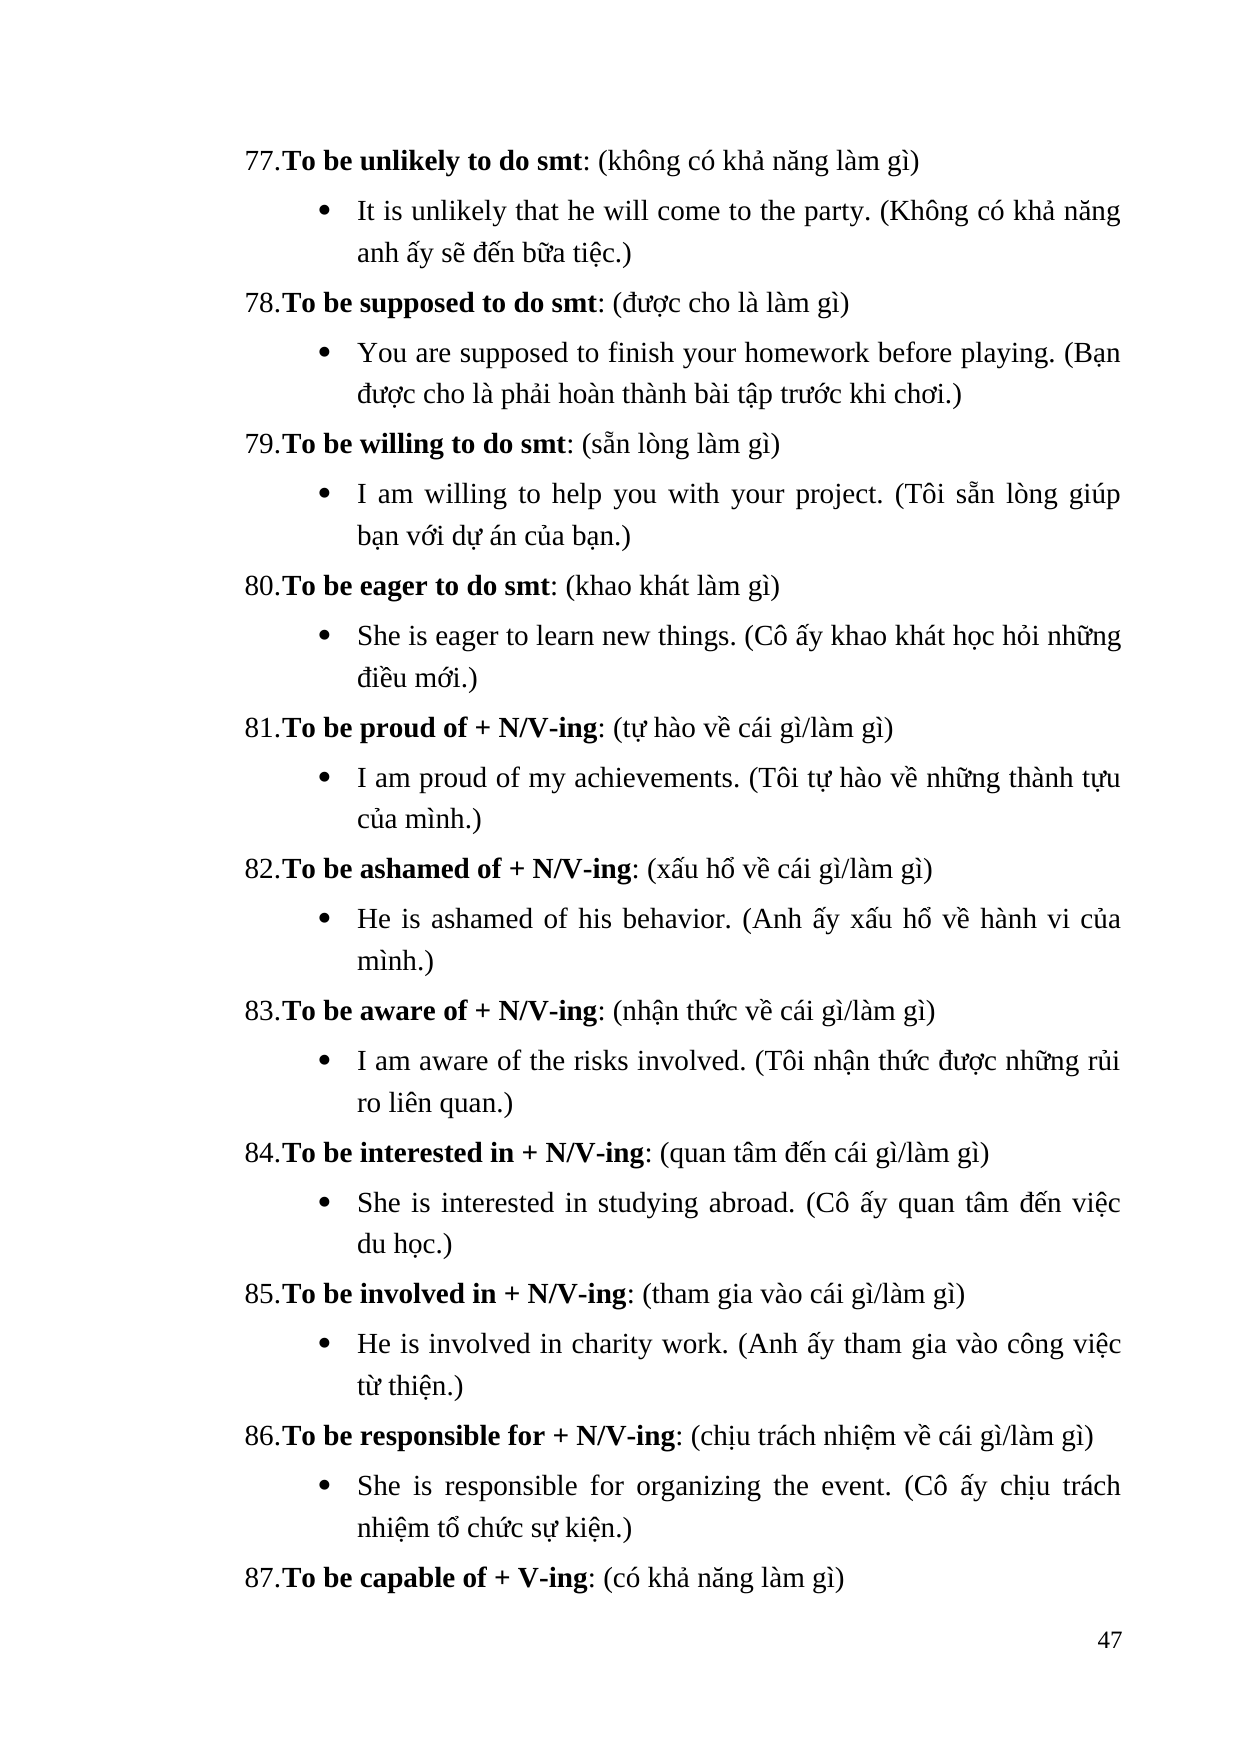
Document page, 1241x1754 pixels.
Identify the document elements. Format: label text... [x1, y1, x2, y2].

list To be involved in + N/V-ing: (tham gia vào cái gì/làm gì) [244, 1268, 1122, 1310]
list You are supposed to finish your homework before playing. (Bạn được cho là phải hoàn thành bài tập trước khi chơi.) [319, 327, 1122, 410]
list To be interested in + N/V-ing: (quan tâm đến cái gì/làm gì) [244, 1127, 1122, 1168]
list She is responsible for organizing the event. (Cô ấy chịu trách nhiệm tổ chức sự kiện.) [319, 1460, 1122, 1543]
list He is ashamed of his behavior. (Anh ấy xấu hổ về hành vi của mình.) [319, 893, 1122, 977]
list She is eager to learn new things. (Cô ấy khao khát học hỏi những điều mới.) [319, 610, 1122, 693]
list To be responsible for + N/V-ing: (chịu trách nhiệm về cái gì/làm gì) [244, 1410, 1122, 1452]
list She is interested in studying abroad. (Cô ấy quan tâm đến việc du học.) [319, 1177, 1122, 1260]
list To be capable of + V-ing: (có khả năng làm gì) [244, 1552, 1122, 1593]
list To be aware of + N/V-ing: (nhận thức về cái gì/làm gì) [244, 985, 1122, 1027]
list He is involved in charity work. (Anh ấy tham gia vào công việc từ thiện.) [319, 1318, 1122, 1402]
list I am willing to help you with your project. (Tôi sẵn lòng giúp bạn với dự án của bạn.) [319, 468, 1122, 552]
list To be proud of + N/V-ing: (tự hào về cái gì/làm gì) [244, 702, 1122, 743]
list To be eager to do smt: (khao khát làm gì) [244, 560, 1122, 602]
list To be willing to do smt: (sẵn lòng làm gì) [244, 418, 1122, 460]
list It is unlikely that he will come to the party. (Không có khả năng anh ấy sẽ đến bữa tiệc.) [319, 185, 1122, 268]
list To be ashamed of + N/V-ing: (xấu hổ về cái gì/làm gì) [244, 843, 1122, 885]
list To be unlikely to do smt: (không có khả năng làm gì) [244, 135, 1122, 177]
list To be supposed to do smt: (được cho là làm gì) [244, 277, 1122, 318]
list I am aware of the risks involved. (Tôi nhận thức được những rủi ro liên quan.) [319, 1035, 1122, 1118]
list I am proud of my achievements. (Tôi tự hào về những thành tựu của mình.) [319, 752, 1122, 835]
